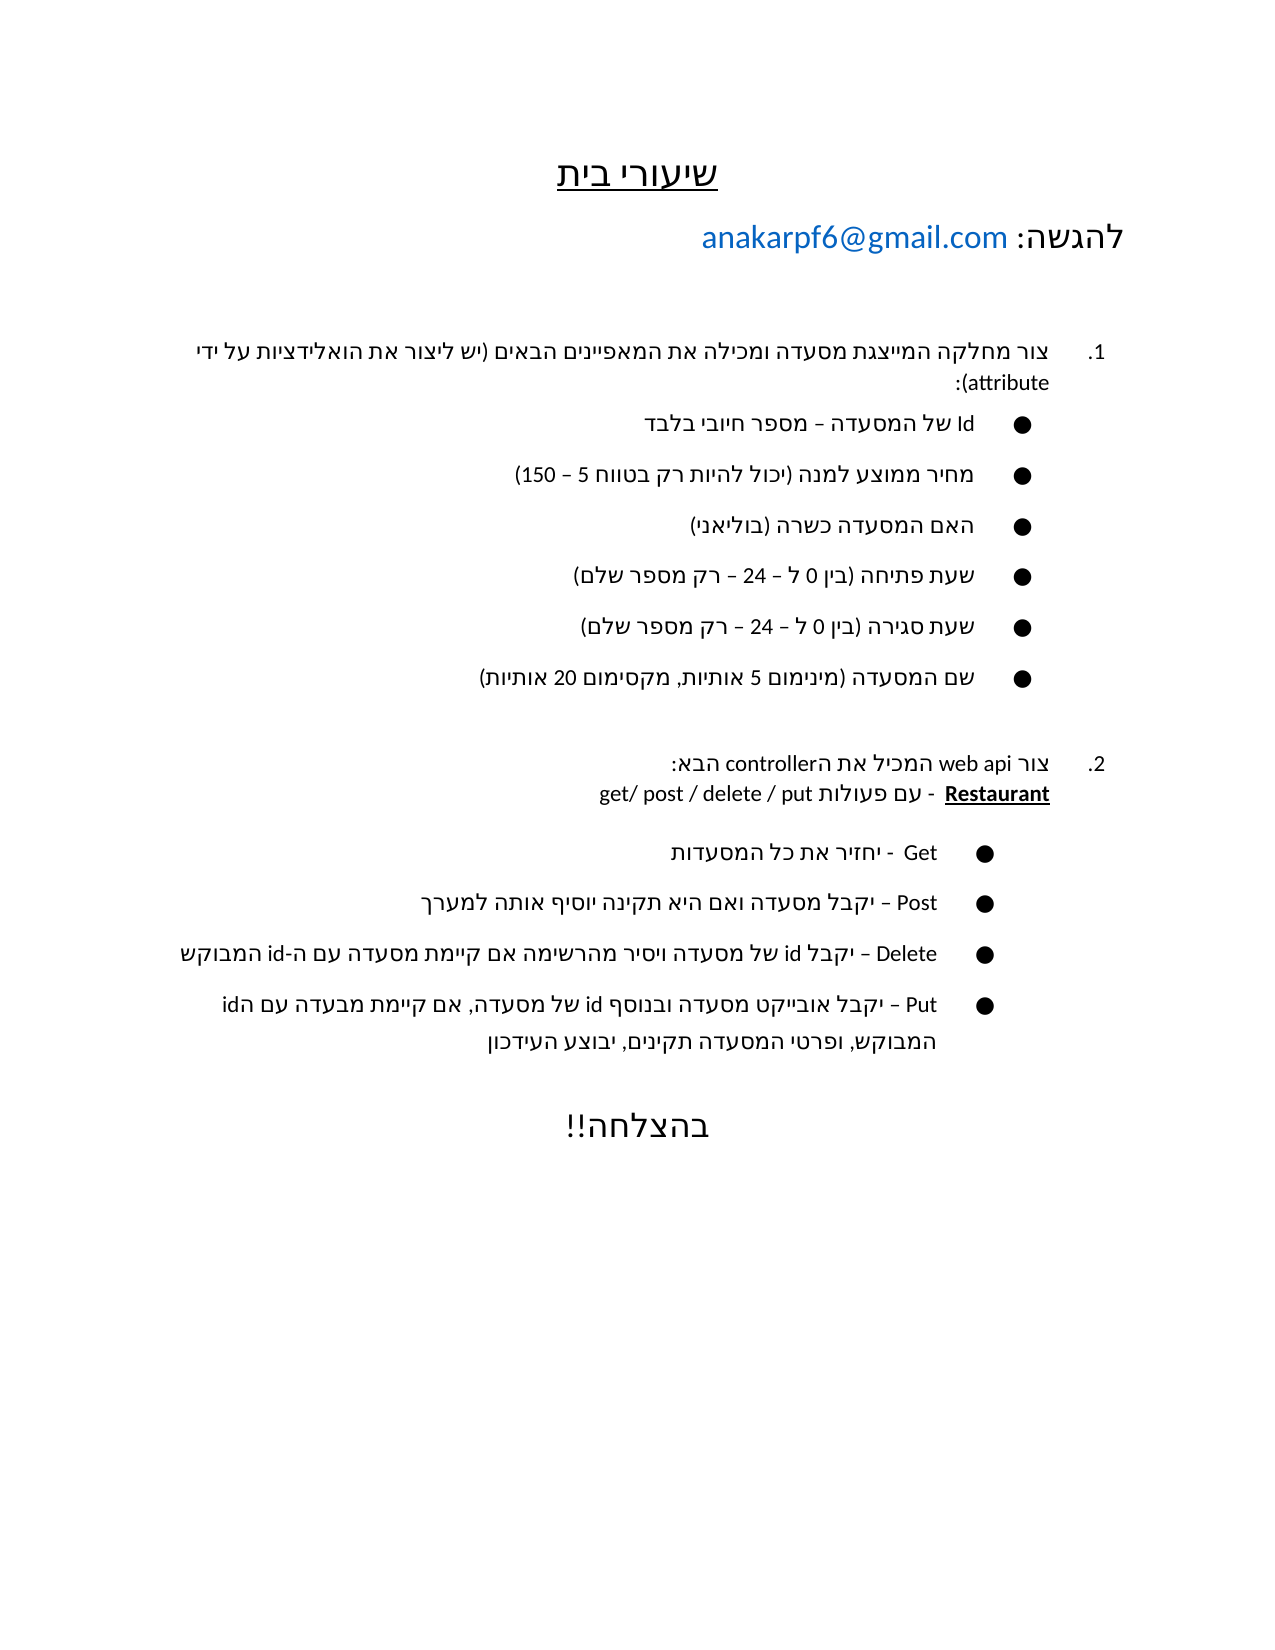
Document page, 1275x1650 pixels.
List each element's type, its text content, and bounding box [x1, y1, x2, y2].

text בהצלחה!! [150, 1104, 1125, 1145]
list האם המסעדה כשרה (בוליאני) [150, 499, 1012, 546]
list Id של המסעדה – מספר חיובי בלבד [150, 398, 1012, 445]
list שעת פתיחה (בין 0 ל – 24 – רק מספר שלם) [150, 550, 1012, 597]
list צור מחלקה המייצגת מסעדה ומכילה את המאפיינים הבאים (יש ליצור את הואלידציות על ידי attribute): [150, 337, 1087, 396]
list שם המסעדה (מינימום 5 אותיות, מקסימום 20 אותיות) [150, 651, 1012, 698]
list Delete – יקבל id של מסעדה ויסיר מהרשימה אם קיימת מסעדה עם ה-id המבוקש [150, 928, 975, 974]
text שיעורי בית [150, 150, 1125, 196]
list Get - יחזיר את כל המסעדות [150, 826, 975, 873]
text להגשה: anakarpf6@gmail.com [150, 216, 1125, 257]
list Post – יקבל מסעדה ואם היא תקינה יוסיף אותה למערך [150, 877, 975, 924]
text Restaurant - עם פעולות get/ post / delete / put [150, 779, 1050, 807]
list צור web api המכיל את הcontroller הבא: [150, 749, 1087, 777]
list מחיר ממוצע למנה (יכול להיות רק בטווח 5 – 150) [150, 448, 1012, 496]
list Put – יקבל אובייקט מסעדה ובנוסף id של מסעדה, אם קיימת מבעדה עם הid המבוקש, ופרטי המסעדה תקינים, יבוצע העידכון [150, 978, 975, 1056]
list שעת סגירה (בין 0 ל – 24 – רק מספר שלם) [150, 601, 1012, 648]
